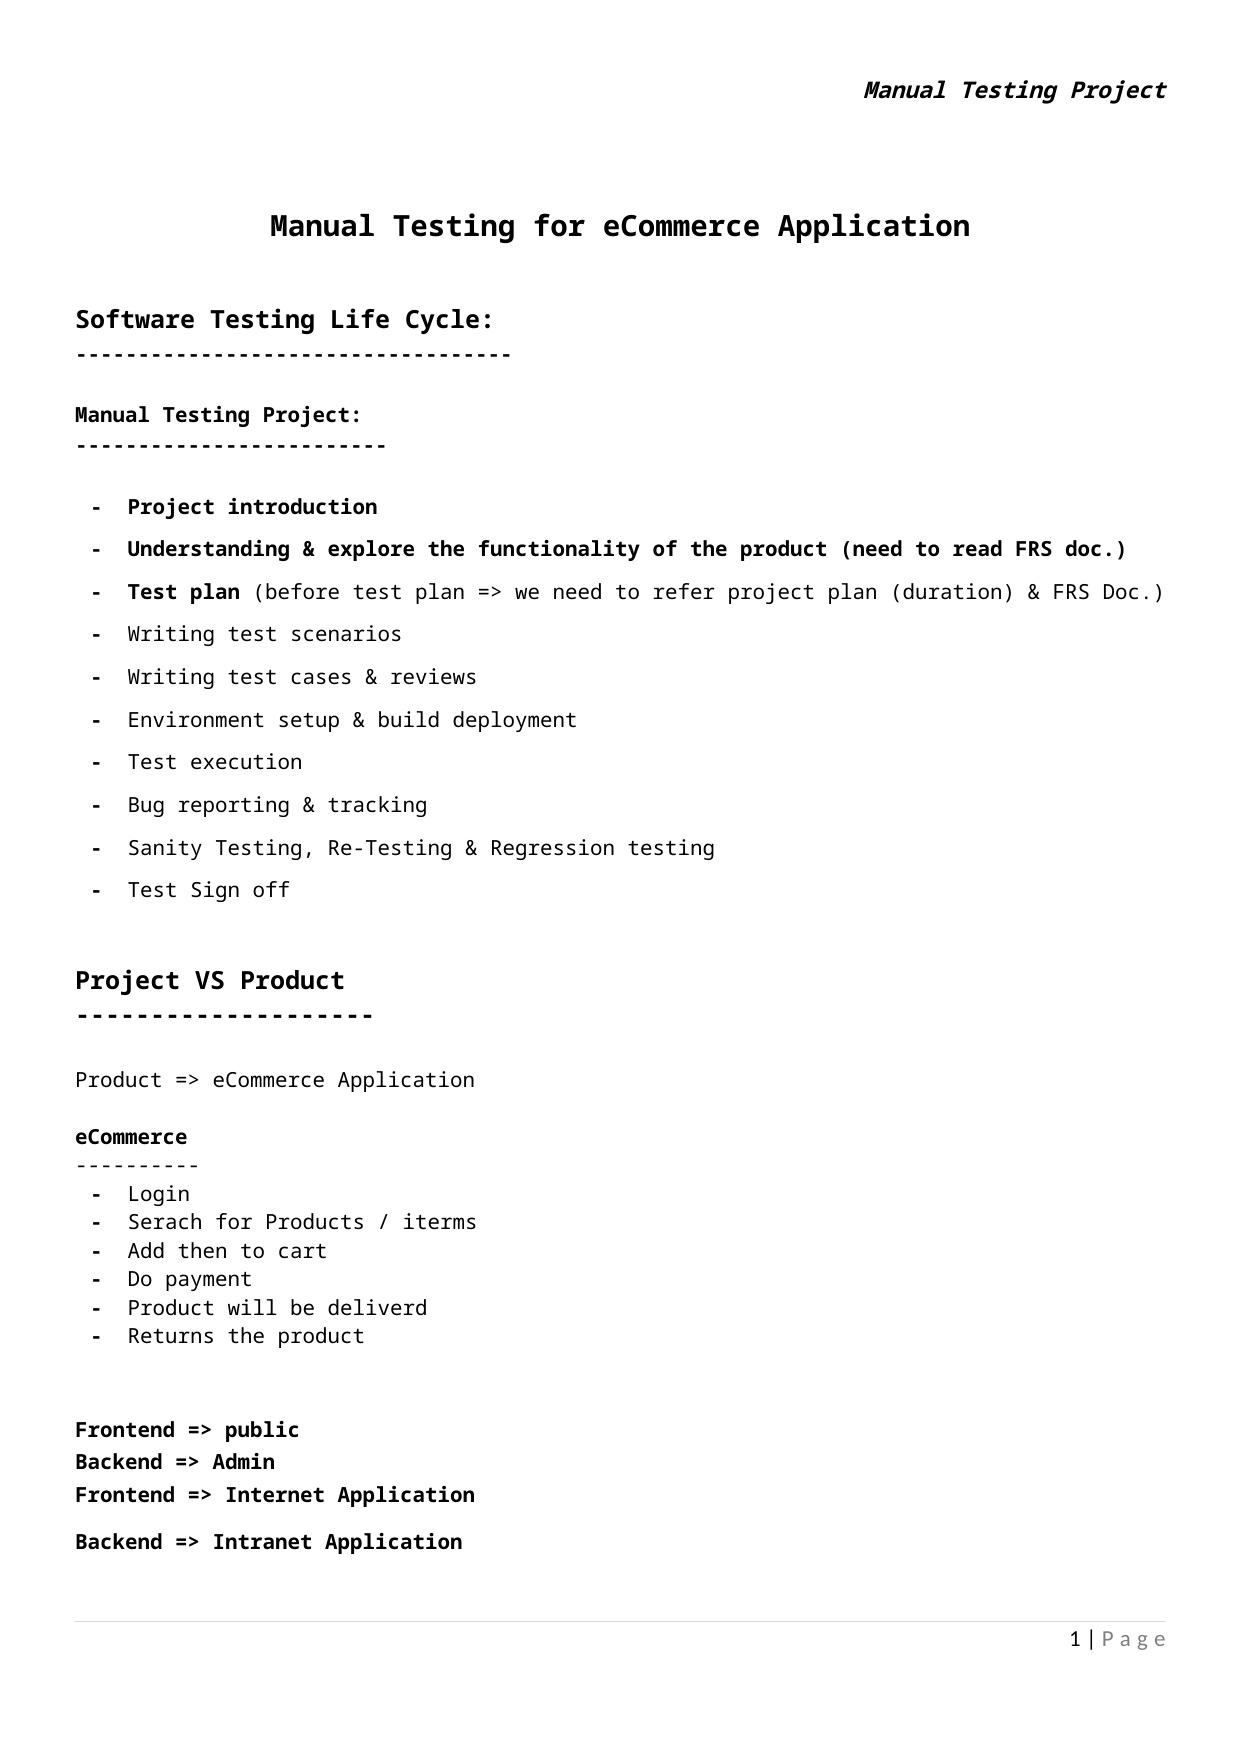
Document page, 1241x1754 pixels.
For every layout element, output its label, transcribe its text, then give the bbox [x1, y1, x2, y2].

list Test Sign off [90, 875, 1165, 904]
list Returns the product [90, 1321, 1165, 1349]
text Frontend => Internet Application [75, 1480, 1165, 1508]
text Backend => Admin [75, 1447, 1165, 1476]
text ----------------------------------- [75, 339, 1165, 367]
text Backend => Intranet Application [75, 1527, 1165, 1556]
list Understanding & explore the functionality of the product (need to read FRS doc.) [90, 534, 1165, 563]
text Product => eCommerce Application [75, 1065, 1165, 1093]
list Bug reporting & tracking [90, 790, 1165, 818]
text Frontend => public [75, 1415, 1165, 1443]
list Do payment [90, 1264, 1165, 1293]
list Login [90, 1179, 1165, 1207]
text -------------------- [75, 997, 1165, 1031]
list Project introduction [90, 492, 1165, 520]
text Project VS Product [75, 963, 1165, 997]
text Manual Testing for eCommerce Application [75, 206, 1165, 245]
text eCommerce [75, 1122, 1165, 1150]
text Manual Testing Project: [75, 400, 1165, 428]
list Environment setup & build deployment [90, 705, 1165, 733]
list Test execution [90, 747, 1165, 776]
text ---------- [75, 1150, 1165, 1179]
list Add then to cart [90, 1236, 1165, 1264]
text ------------------------- [75, 431, 1165, 459]
list Writing test cases & reviews [90, 662, 1165, 691]
list Sanity Testing, Re-Testing & Regression testing [90, 833, 1165, 861]
list Product will be deliverd [90, 1293, 1165, 1321]
list Writing test scenarios [90, 619, 1165, 648]
list Test plan (before test plan => we need to refer project plan (duration) & FRS Doc.) [90, 577, 1165, 605]
text Software Testing Life Cycle: [75, 302, 1165, 336]
list Serach for Products / iterms [90, 1207, 1165, 1236]
